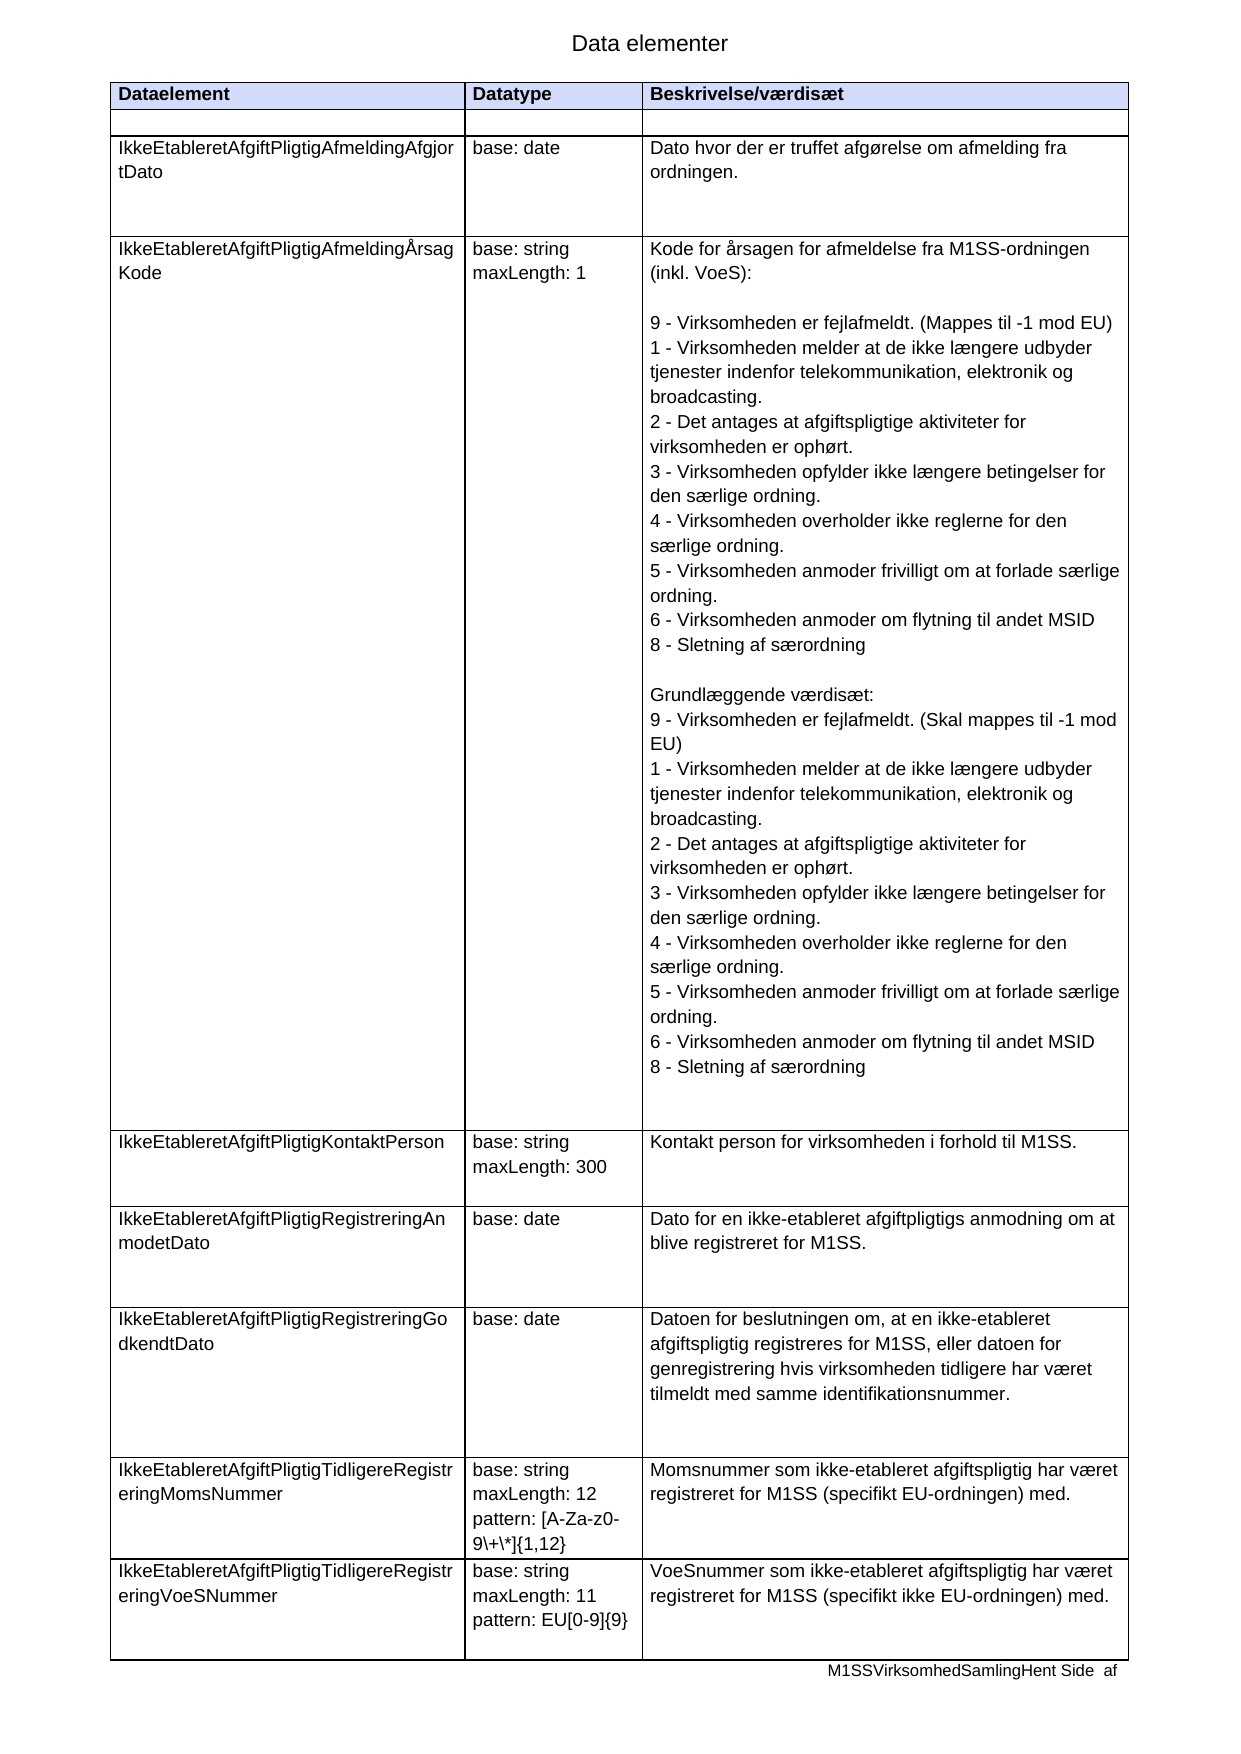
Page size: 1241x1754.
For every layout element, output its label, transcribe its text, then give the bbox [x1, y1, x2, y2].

table_cell VoeSnummer som ikke-etableret afgiftspligtig har været registreret for M1SS (specifikt ikke EU-ordningen) med. [643, 1560, 1128, 1659]
table_cell base: string maxLength: 11 pattern: EU[0-9]{9} [466, 1560, 642, 1659]
table_cell IkkeEtableretAfgiftPligtigTidligereRegistreringMomsNummer [111, 1458, 464, 1558]
table_cell IkkeEtableretAfgiftPligtigRegistreringGodkendtDato [111, 1308, 464, 1457]
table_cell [643, 110, 1128, 135]
table_cell base: string maxLength: 12 pattern: [A-Za-z0-9\+\*]{1,12} [466, 1458, 642, 1558]
table_cell base: string maxLength: 1 [466, 237, 642, 1130]
table_cell IkkeEtableretAfgiftPligtigAfmeldingAfgjortDato [111, 137, 464, 236]
table_cell Kontakt person for virksomheden i forhold til M1SS. [643, 1131, 1128, 1206]
table_cell base: date [466, 137, 642, 236]
table_cell IkkeEtableretAfgiftPligtigTidligereRegistreringVoeSNummer [111, 1560, 464, 1659]
table_cell IkkeEtableretAfgiftPligtigRegistreringAnmodetDato [111, 1207, 464, 1306]
table_cell IkkeEtableretAfgiftPligtigAfmeldingÅrsagKode [111, 237, 464, 1130]
table_cell Kode for årsagen for afmeldelse fra M1SS-ordningen (inkl. VoeS): 9 - Virksomheden er fejlafmeldt. (Mappes til -1 mod EU) 1 - Virksomheden melder at de ikke længere udbyder tjenester indenfor telekommunikation, elektronik og broadcasting. 2 - Det antages at afgiftspligtige aktiviteter for virksomheden er ophørt. 3 - Virksomheden opfylder ikke længere betingelser for den særlige ordning. 4 - Virksomheden overholder ikke reglerne for den særlige ordning. 5 - Virksomheden anmoder frivilligt om at forlade særlige ordning. 6 - Virksomheden anmoder om flytning til andet MSID 8 - Sletning af særordning Grundlæggende værdisæt: 9 - Virksomheden er fejlafmeldt. (Skal mappes til -1 mod EU) 1 - Virksomheden melder at de ikke længere udbyder tjenester indenfor telekommunikation, elektronik og broadcasting. 2 - Det antages at afgiftspligtige aktiviteter for virksomheden er ophørt. 3 - Virksomheden opfylder ikke længere betingelser for den særlige ordning. 4 - Virksomheden overholder ikke reglerne for den særlige ordning. 5 - Virksomheden anmoder frivilligt om at forlade særlige ordning. 6 - Virksomheden anmoder om flytning til andet MSID 8 - Sletning af særordning [643, 237, 1128, 1130]
table_cell Momsnummer som ikke-etableret afgiftspligtig har været registreret for M1SS (specifikt EU-ordningen) med. [643, 1458, 1128, 1558]
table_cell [111, 110, 464, 135]
table_header Datatype [466, 83, 642, 109]
table_cell Datoen for beslutningen om, at en ikke-etableret afgiftspligtig registreres for M1SS, eller datoen for genregistrering hvis virksomheden tidligere har været tilmeldt med samme identifikationsnummer. [643, 1308, 1128, 1457]
table_cell Dato hvor der er truffet afgørelse om afmelding fra ordningen. [643, 137, 1128, 236]
table_cell IkkeEtableretAfgiftPligtigKontaktPerson [111, 1131, 464, 1206]
table_cell base: string maxLength: 300 [466, 1131, 642, 1206]
table_cell base: date [466, 1308, 642, 1457]
table_header Dataelement [111, 83, 464, 109]
table_cell Dato for en ikke-etableret afgiftpligtigs anmodning om at blive registreret for M1SS. [643, 1207, 1128, 1306]
table_cell base: date [466, 1207, 642, 1306]
table_header Beskrivelse/værdisæt [643, 83, 1128, 109]
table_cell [466, 110, 642, 135]
